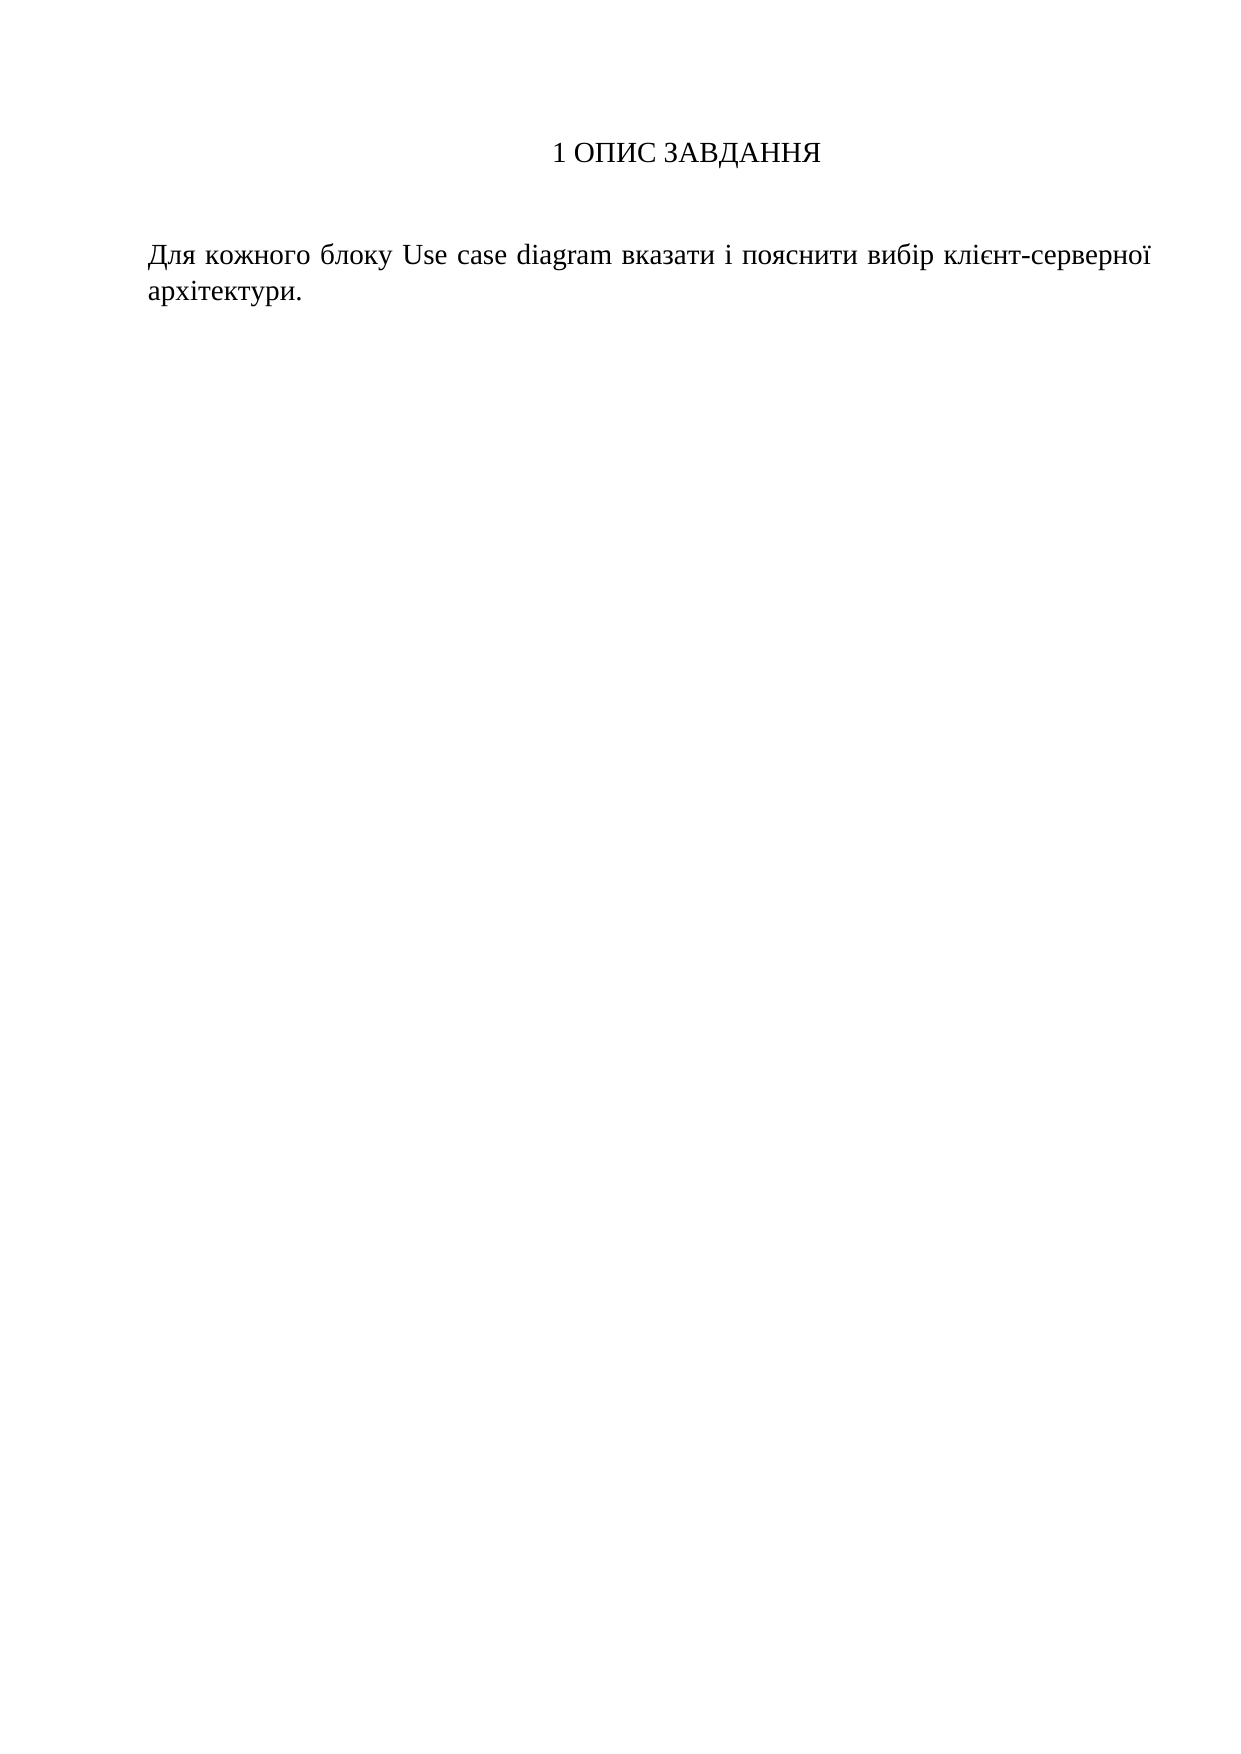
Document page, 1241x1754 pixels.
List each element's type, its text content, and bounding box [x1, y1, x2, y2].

subtitle 1 ОПИС ЗАВДАННЯ [148, 135, 1152, 168]
text Для кожного блоку Use case diagram вказати і пояснити вибір клієнт-серверної архітектури. [148, 237, 1152, 306]
